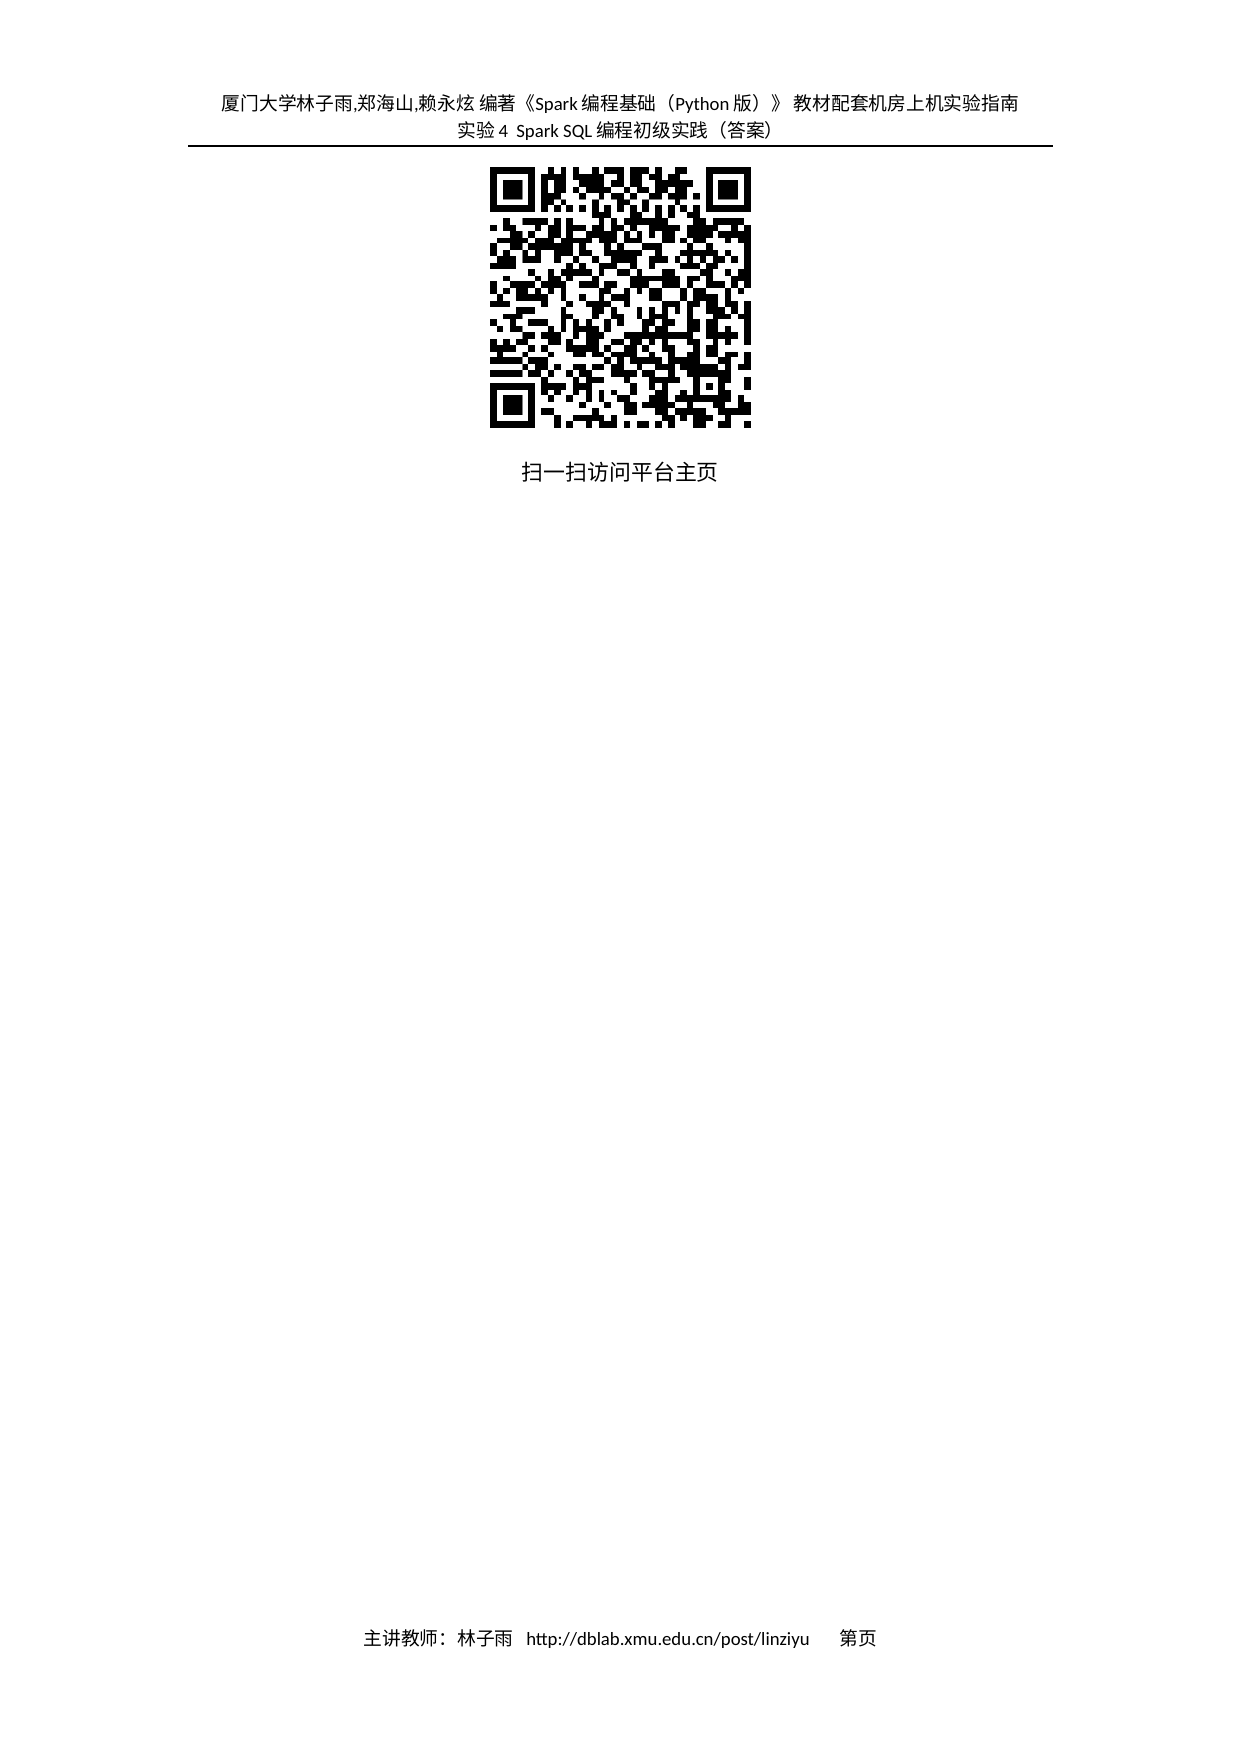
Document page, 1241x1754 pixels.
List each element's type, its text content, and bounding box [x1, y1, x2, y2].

picture [484, 162, 757, 434]
text 扫一扫访问平台主页 [187, 454, 1053, 487]
